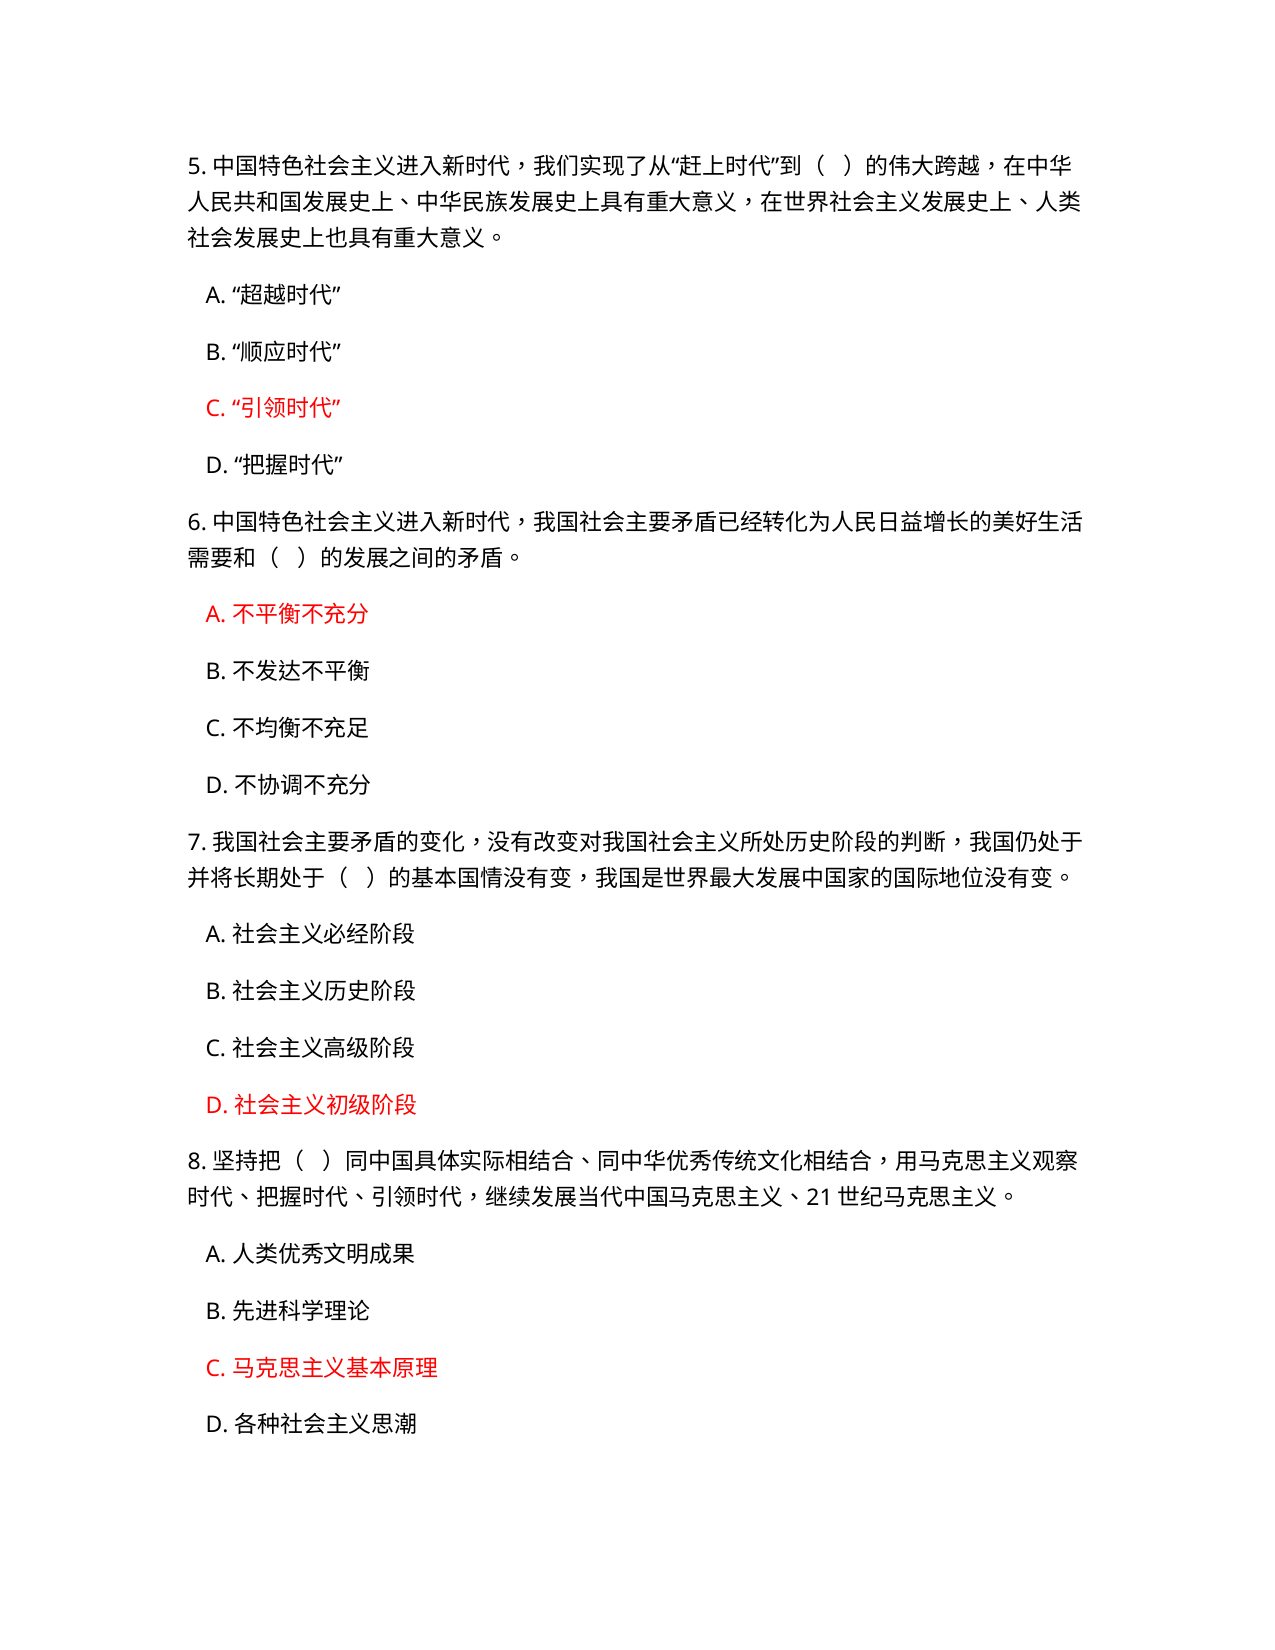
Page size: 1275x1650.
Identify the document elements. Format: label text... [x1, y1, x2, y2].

text 6. 中国特色社会主义进入新时代，我国社会主要矛盾已经转化为人民日益增长的美好生活需要和（ ）的发展之间的矛盾。 [187, 506, 1087, 573]
text C. 不均衡不充足 [187, 712, 1087, 743]
text C. 马克思主义基本原理 [187, 1352, 1087, 1383]
text D. 各种社会主义思潮 [187, 1408, 1087, 1439]
text A. 社会主义必经阶段 [187, 918, 1087, 949]
text A. “超越时代” [187, 279, 1087, 310]
text 5. 中国特色社会主义进入新时代，我们实现了从“赶上时代”到（ ）的伟大跨越，在中华人民共和国发展史上、中华民族发展史上具有重大意义，在世界社会主义发展史上、人类社会发展史上也具有重大意义。 [187, 150, 1087, 253]
text D. “把握时代” [187, 449, 1087, 480]
text C. “引领时代” [187, 392, 1087, 423]
text B. “顺应时代” [187, 335, 1087, 367]
text D. 社会主义初级阶段 [187, 1088, 1087, 1120]
text 8. 坚持把（ ）同中国具体实际相结合、同中华优秀传统文化相结合，用马克思主义观察时代、把握时代、引领时代，继续发展当代中国马克思主义、21世纪马克思主义。 [187, 1145, 1087, 1212]
text A. 不平衡不充分 [187, 598, 1087, 630]
text 7. 我国社会主要矛盾的变化，没有改变对我国社会主义所处历史阶段的判断，我国仍处于并将长期处于（ ）的基本国情没有变，我国是世界最大发展中国家的国际地位没有变。 [187, 826, 1087, 893]
text B. 社会主义历史阶段 [187, 975, 1087, 1006]
text B. 先进科学理论 [187, 1295, 1087, 1326]
text C. 社会主义高级阶段 [187, 1032, 1087, 1063]
text D. 不协调不充分 [187, 769, 1087, 800]
text B. 不发达不平衡 [187, 655, 1087, 686]
text A. 人类优秀文明成果 [187, 1238, 1087, 1269]
